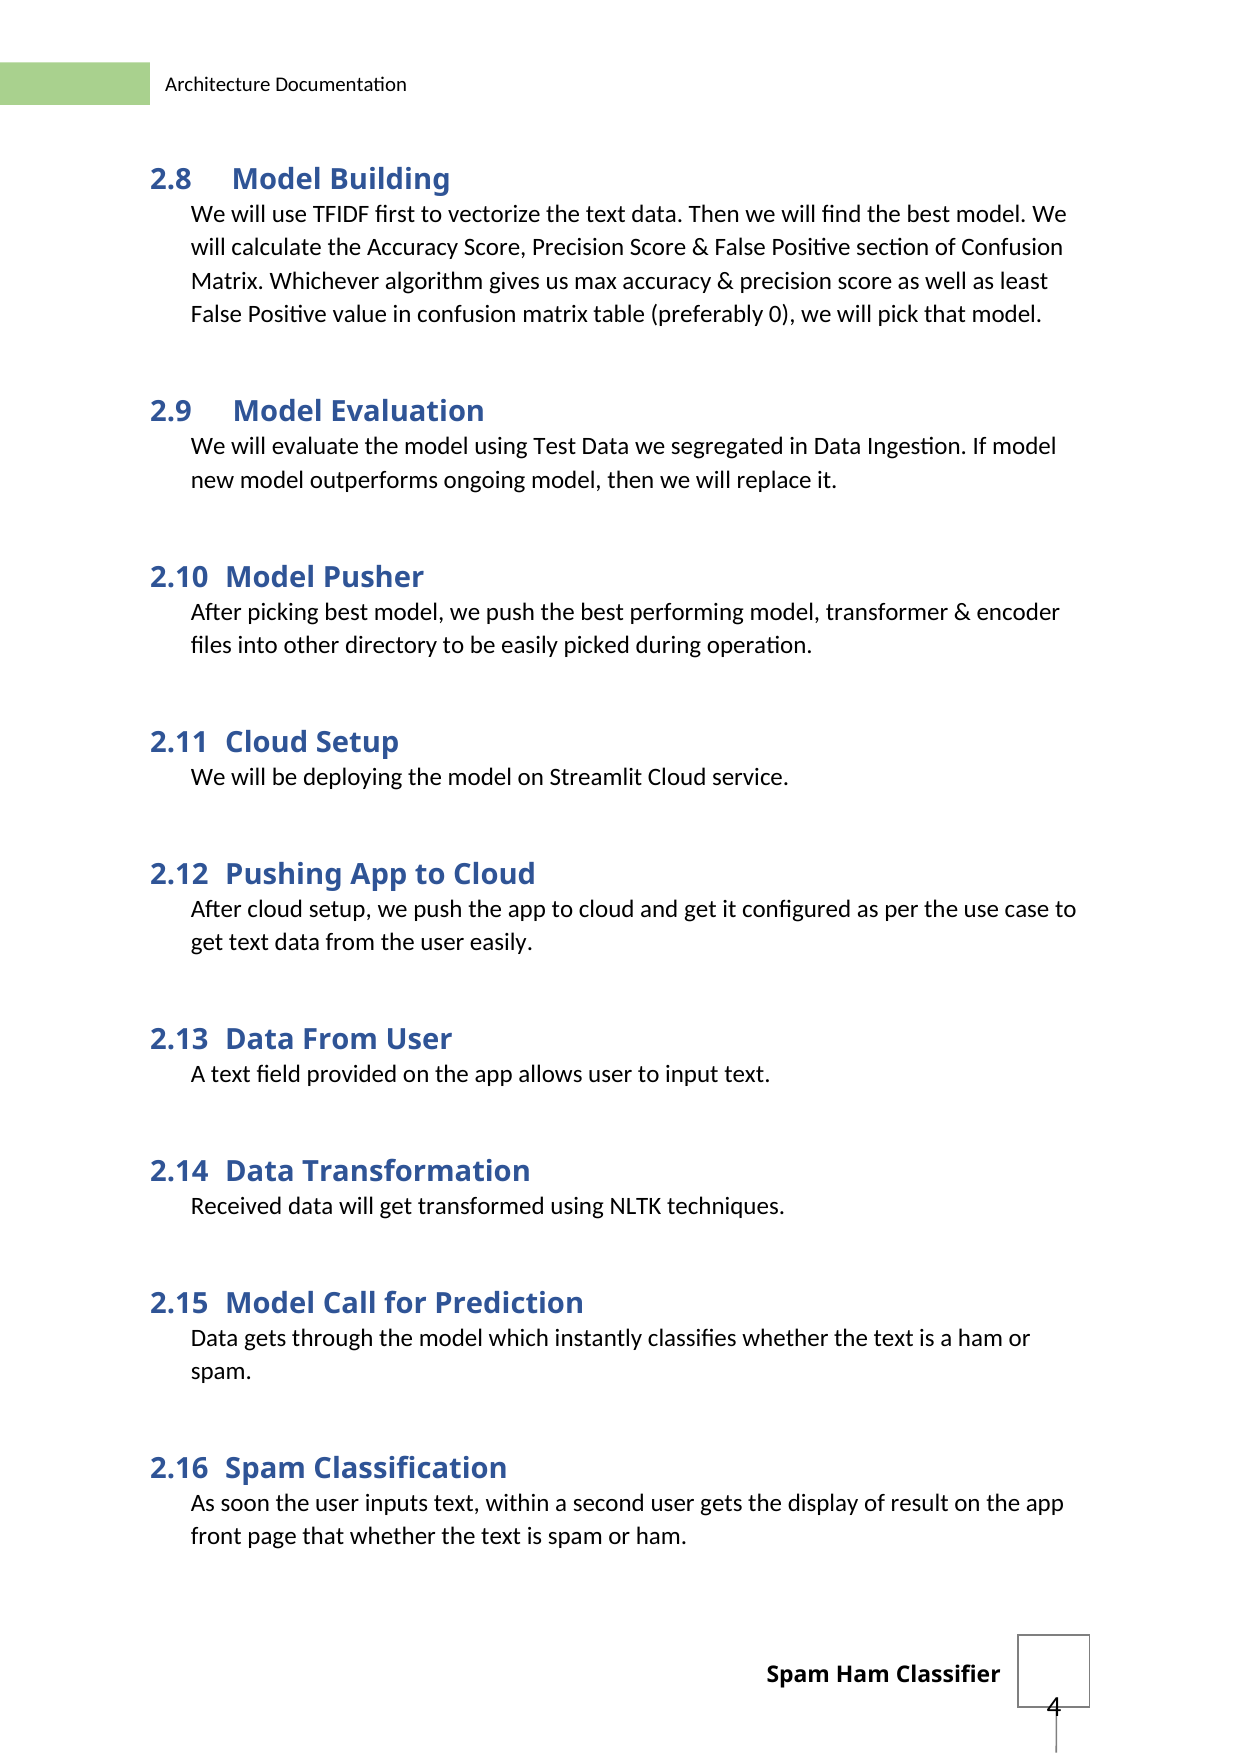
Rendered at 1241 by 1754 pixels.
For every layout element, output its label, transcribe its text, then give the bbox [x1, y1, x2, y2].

text A text field provided on the app allows user to input text. [191, 1058, 1090, 1089]
text As soon the user inputs text, within a second user gets the display of result on the app front page that whether the text is spam or ham. [191, 1487, 1090, 1551]
subtitle Cloud Setup [150, 721, 1090, 761]
text Received data will get transformed using NLTK techniques. [191, 1190, 1090, 1220]
text After cloud setup, we push the app to cloud and get it configured as per the use case to get text data from the user easily. [191, 893, 1090, 957]
text We will be deploying the model on Streamlit Cloud service. [191, 761, 1090, 792]
subtitle Model Evaluation [150, 391, 1090, 430]
subtitle Spam Classification [150, 1447, 1090, 1487]
subtitle Model Pusher [150, 556, 1090, 596]
subtitle Data Transformation [150, 1150, 1090, 1190]
text After picking best model, we push the best performing model, transformer & encoder files into other directory to be easily picked during operation. [191, 596, 1090, 660]
text Data gets through the model which instantly classifies whether the text is a ham or spam. [191, 1322, 1090, 1386]
subtitle Data From User [150, 1018, 1090, 1058]
subtitle Model Call for Prediction [150, 1282, 1090, 1322]
subtitle Model Building [150, 158, 1090, 198]
text We will use TFIDF first to vectorize the text data. Then we will find the best model. We will calculate the Accuracy Score, Precision Score & False Positive section of Confusion Matrix. Whichever algorithm gives us max accuracy & precision score as well as least False Positive value in confusion matrix table (preferably 0), we will pick that model. [191, 198, 1090, 329]
text We will evaluate the model using Test Data we segregated in Data Ingestion. If model new model outperforms ongoing model, then we will replace it. [191, 430, 1090, 494]
subtitle Pushing App to Cloud [150, 853, 1090, 893]
